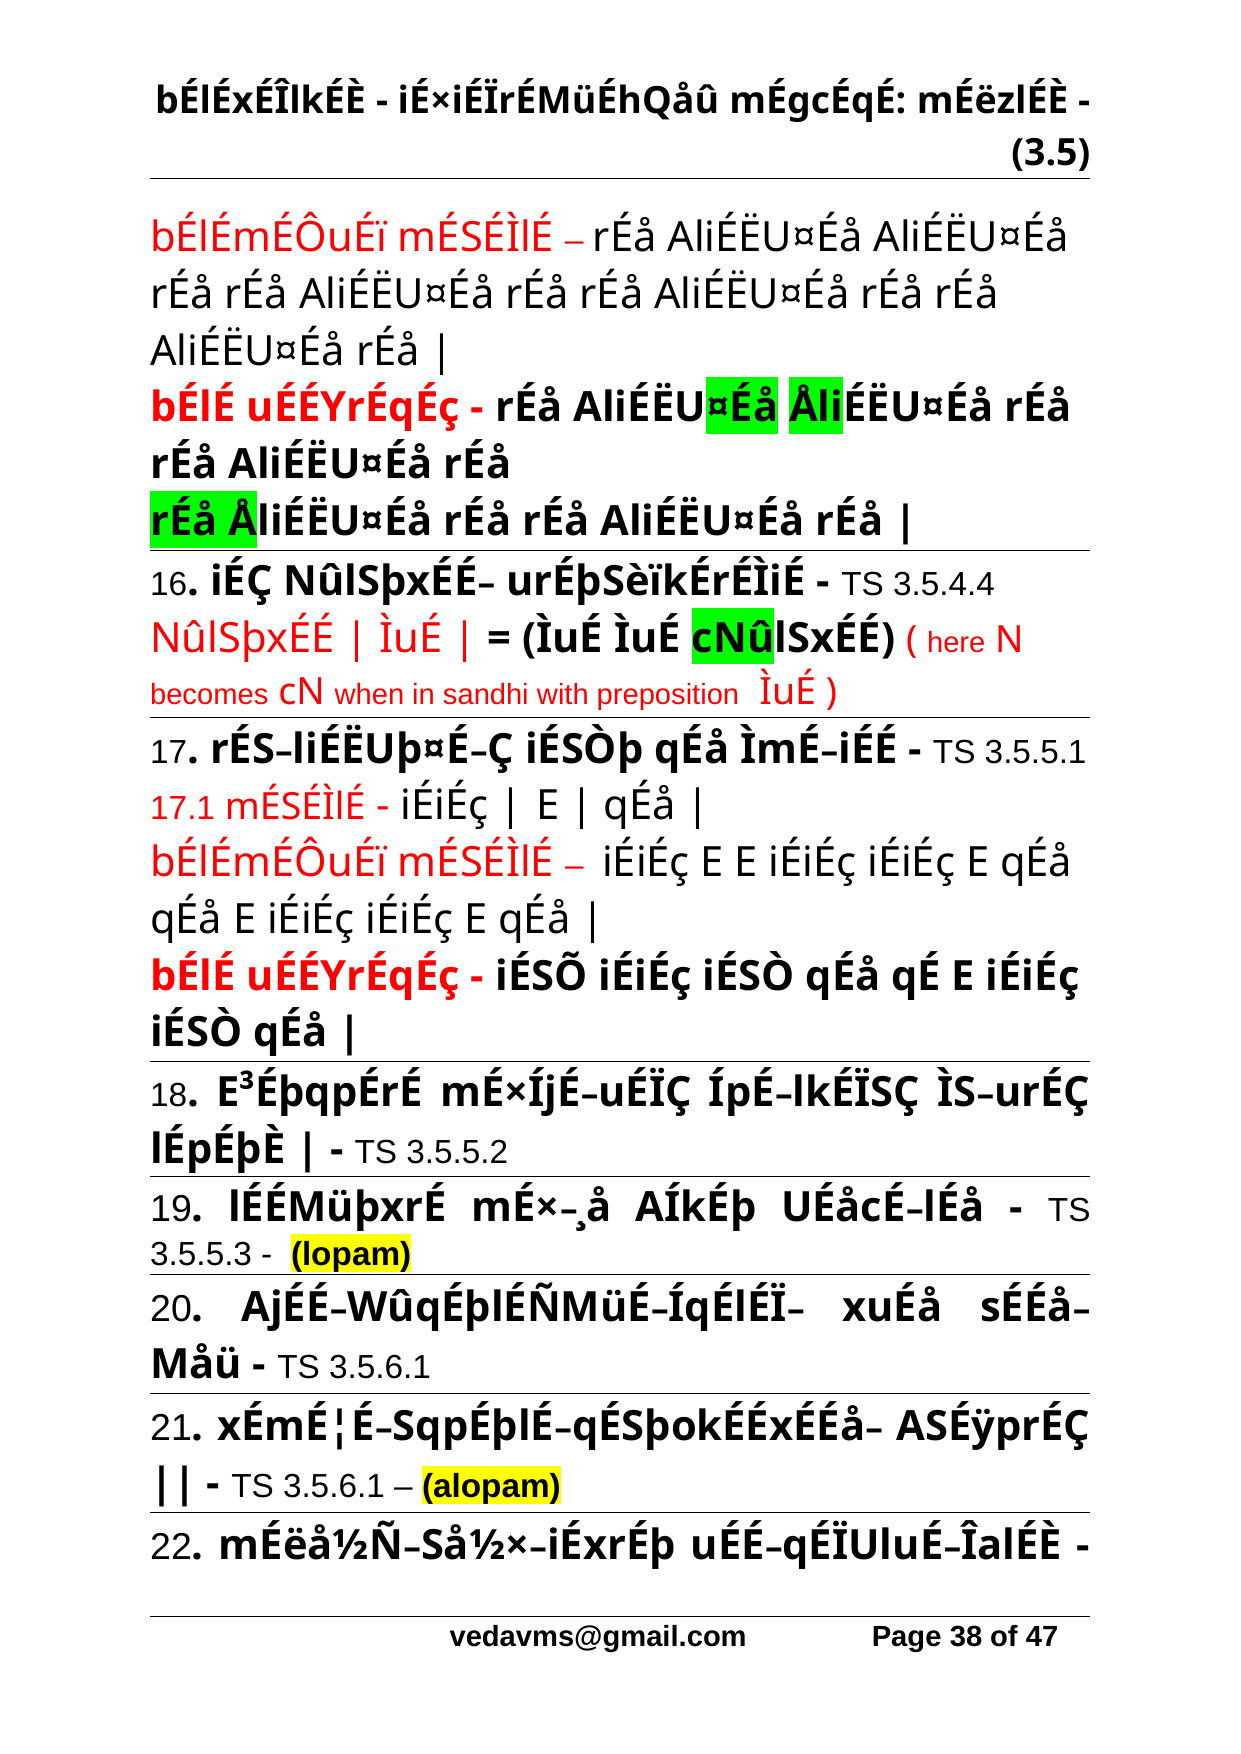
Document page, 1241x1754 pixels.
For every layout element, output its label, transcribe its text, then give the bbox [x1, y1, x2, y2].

text 17.1 mÉSÉÌlÉ - iÉiÉç | E | qÉå | [150, 775, 1090, 832]
text 16. iÉÇ NûlSþxÉÉ– urÉþSèïkÉrÉÌiÉ - TS 3.5.4.4 [150, 551, 1090, 607]
text rÉå ÅliÉËU¤Éå rÉå rÉå AliÉËU¤Éå rÉå | [150, 491, 1090, 550]
text 22. mÉëå½Ñ–Så½×–iÉxrÉþ uÉÉ–qÉÏUluÉ–ÎalÉÈ - TS 3.5.6.2 [150, 1513, 1090, 1573]
text 17. rÉS–liÉËUþ¤É–Ç iÉSÒþ qÉå ÌmÉ–iÉÉ - TS 3.5.5.1 [150, 718, 1090, 775]
text 20. AjÉÉ–WûqÉþlÉÑMüÉ–ÍqÉlÉÏ– xuÉå sÉÉå–Måü - TS 3.5.6.1 [150, 1275, 1090, 1393]
text 19. lÉÉMüþxrÉ mÉ×–¸å AÍkÉþ UÉåcÉ–lÉå - TS 3.5.5.3 - (lopam) [150, 1177, 1090, 1274]
text bÉlÉmÉÔuÉï mÉSÉÌlÉ – rÉå AliÉËU¤Éå AliÉËU¤Éå rÉå rÉå AliÉËU¤Éå rÉå rÉå AliÉËU¤Éå rÉå rÉå AliÉËU¤Éå rÉå | [150, 207, 1090, 377]
text bÉlÉmÉÔuÉï mÉSÉÌlÉ – iÉiÉç E E iÉiÉç iÉiÉç E qÉå qÉå E iÉiÉç iÉiÉç E qÉå | [150, 832, 1090, 946]
text bÉlÉ uÉÉYrÉqÉç - iÉSÕ iÉiÉç iÉSÒ qÉå qÉ E iÉiÉç iÉSÒ qÉå | [150, 946, 1090, 1061]
text NûlSþxÉÉ | ÌuÉ | = (ÌuÉ ÌuÉ cNûlSxÉÉ) ( here N becomes cN when in sandhi with preposition ÌuÉ ) [150, 607, 1090, 717]
text 18. E³ÉþqpÉrÉ mÉ×ÍjÉ–uÉÏÇ ÍpÉ–lkÉÏSÇ ÌS–urÉÇ lÉpÉþÈ | - TS 3.5.5.2 [150, 1062, 1090, 1176]
text bÉlÉ uÉÉYrÉqÉç - rÉå AliÉËU¤Éå ÅliÉËU¤Éå rÉå rÉå AliÉËU¤Éå rÉå [150, 377, 1090, 491]
text 21. xÉmÉ¦É–SqpÉþlÉ–qÉSþokÉÉxÉÉå– ASÉÿprÉÇ || - TS 3.5.6.1 – (alopam) [150, 1394, 1090, 1512]
